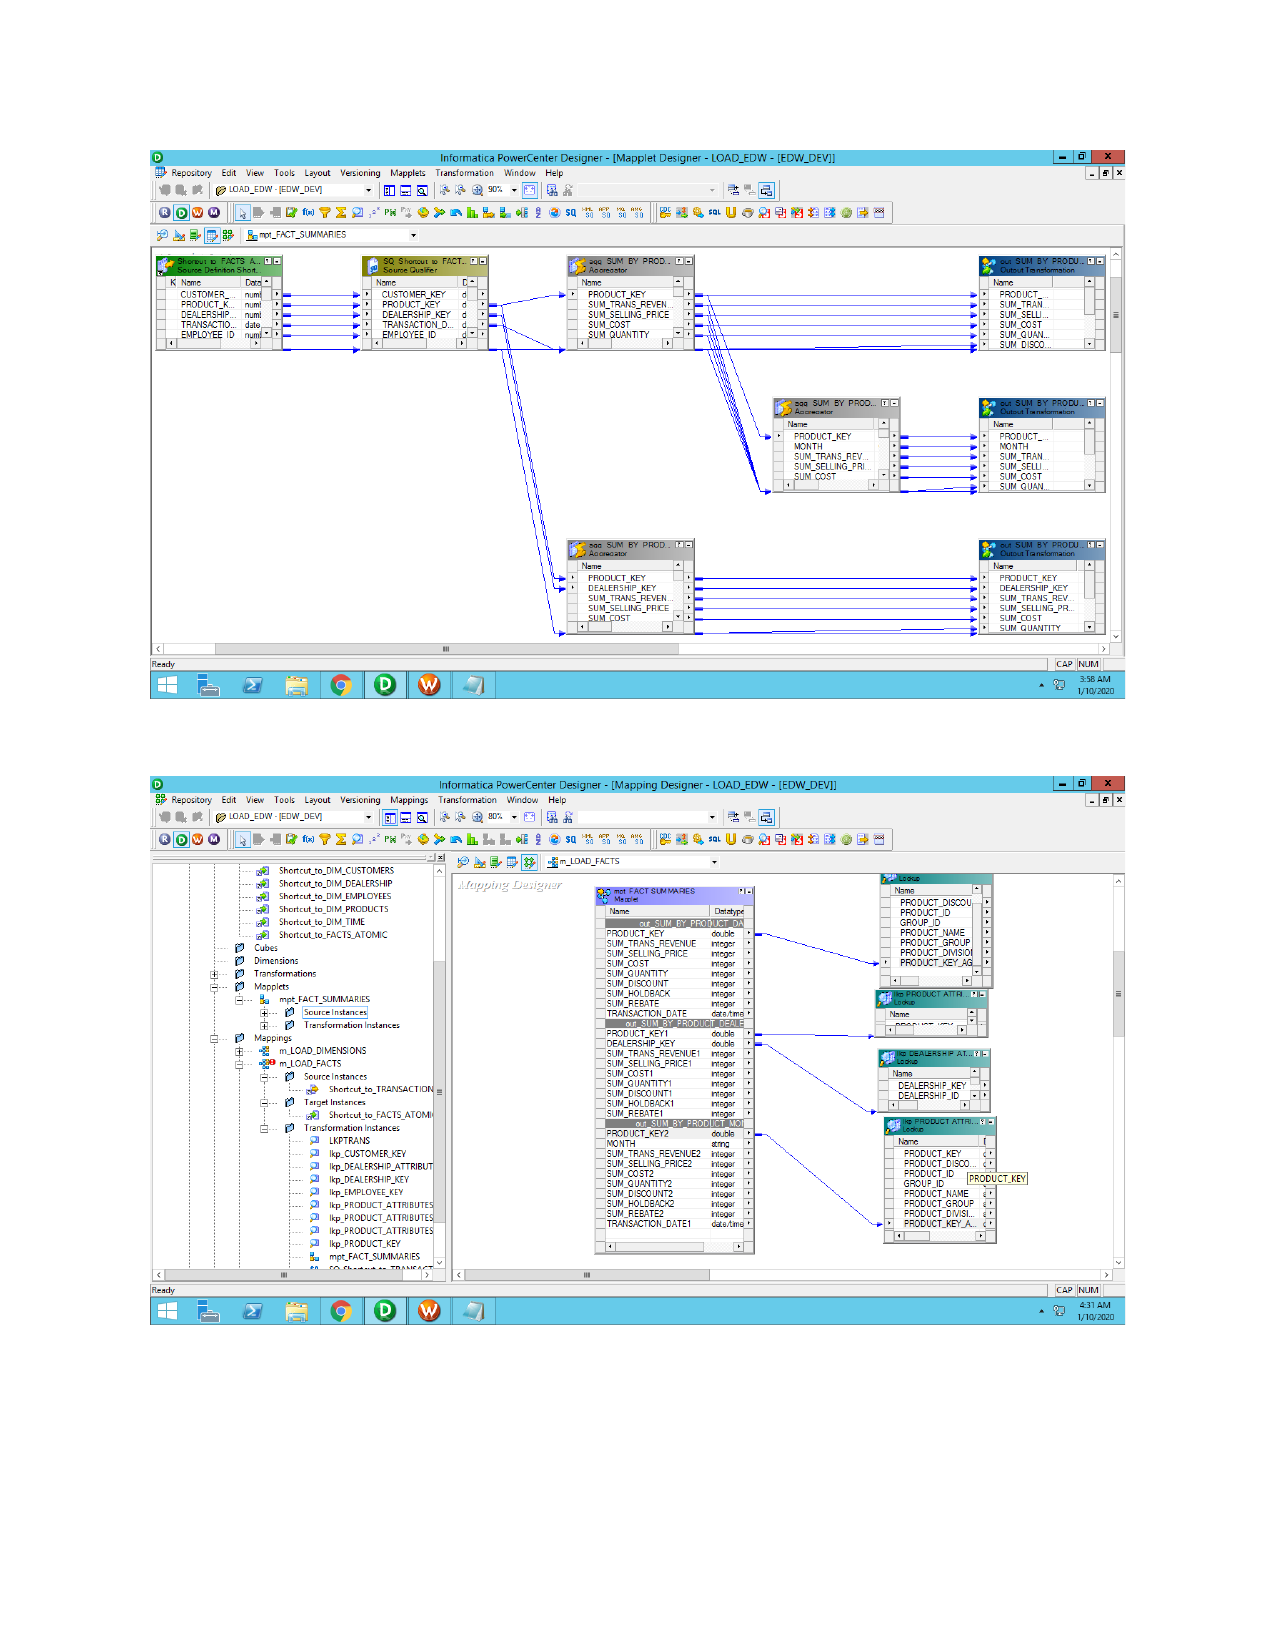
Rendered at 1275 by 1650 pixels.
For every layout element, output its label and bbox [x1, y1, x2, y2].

picture [150, 150, 1125, 699]
picture [150, 776, 1125, 1325]
